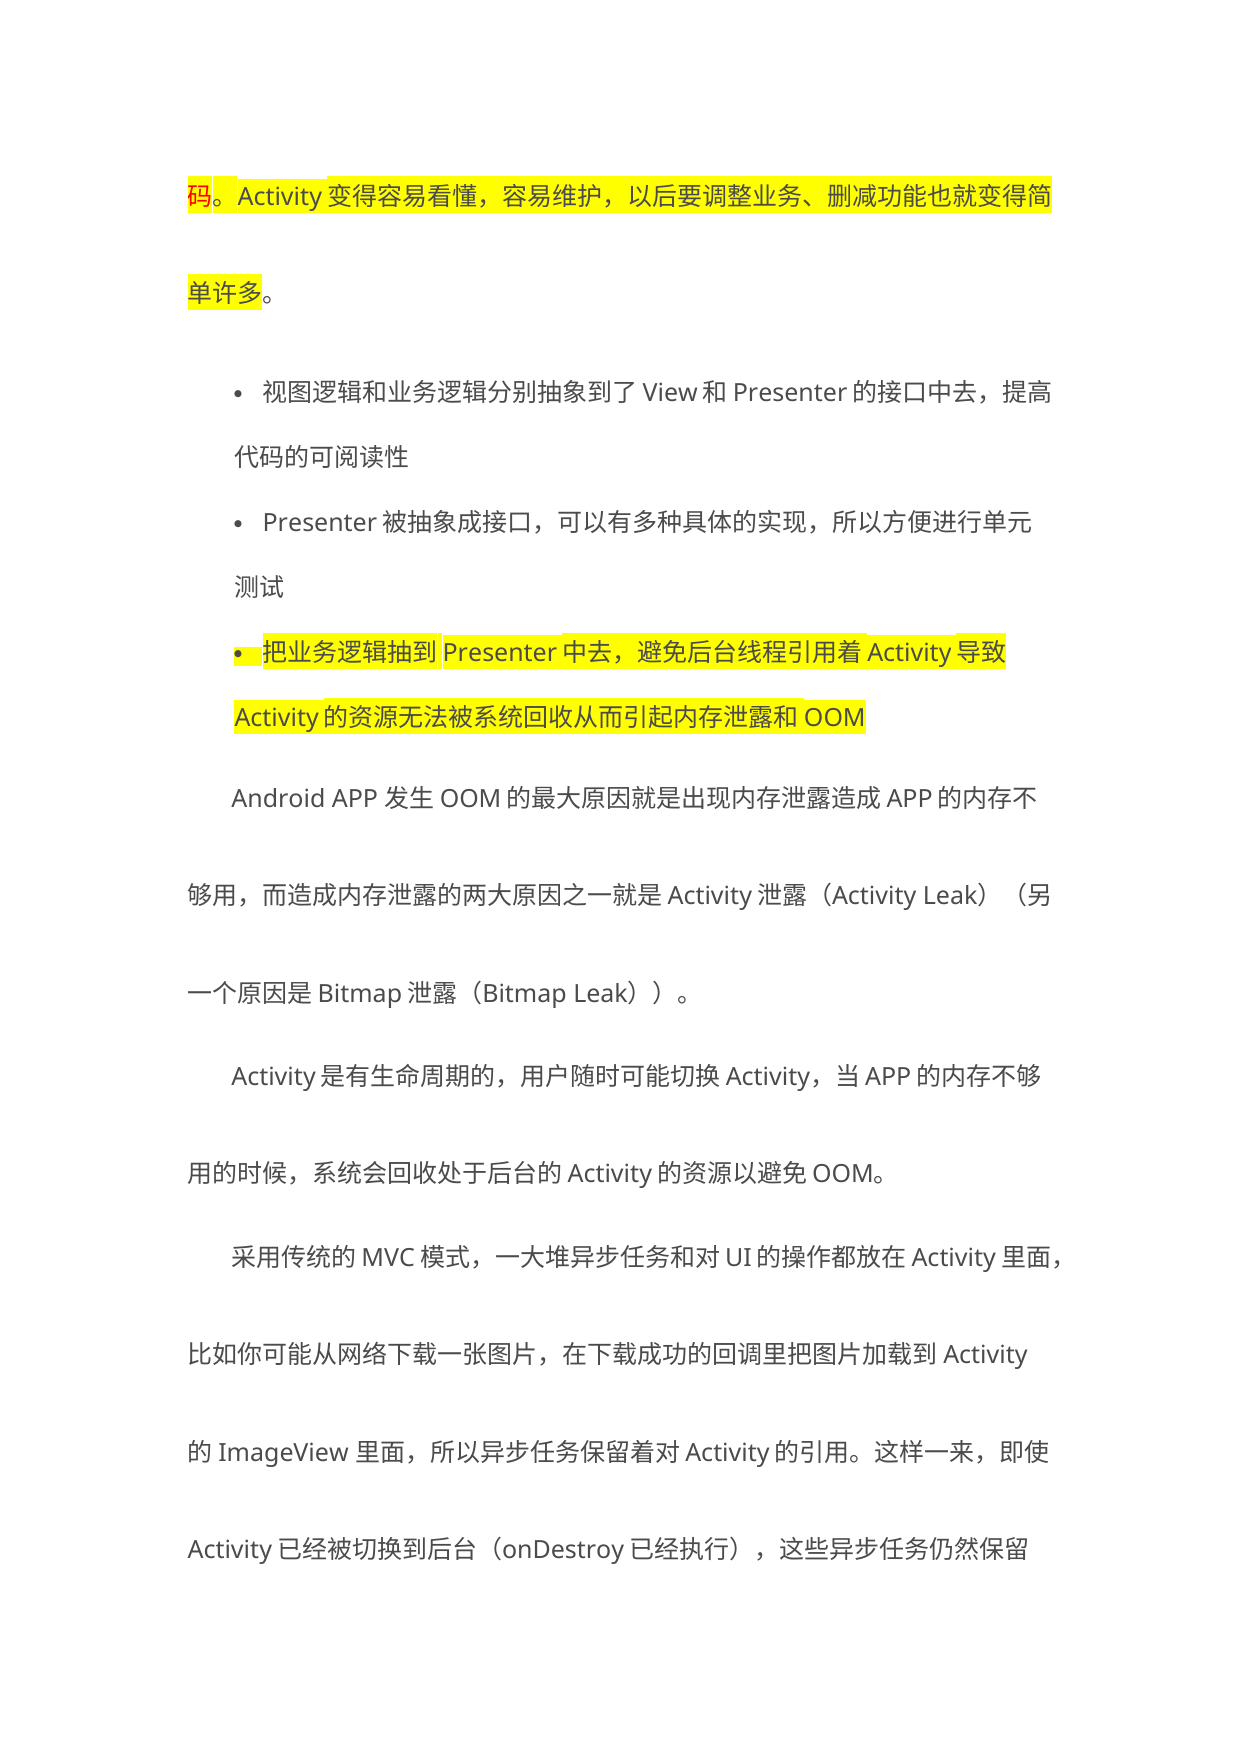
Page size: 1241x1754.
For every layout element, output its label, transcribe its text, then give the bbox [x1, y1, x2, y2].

list Android APP 发生OOM的最大原因就是出现内存泄露造成APP的内存不够用，而造成内存泄露的两大原因之一就是Activity泄露（Activity Leak）（另一个原因是Bitmap泄露（Bitmap Leak））。 [187, 764, 1053, 1024]
list Presenter被抽象成接口，可以有多种具体的实现，所以方便进行单元测试 [234, 488, 1053, 618]
list Activity是有生命周期的，用户随时可能切换Activity，当APP的内存不够用的时候，系统会回收处于后台的Activity的资源以避免OOM。 [187, 1042, 1053, 1204]
list 视图逻辑和业务逻辑分别抽象到了View和Presenter的接口中去，提高代码的可阅读性 [234, 358, 1053, 488]
list 把业务逻辑抽到Presenter中去，避免后台线程引用着Activity导致Activity的资源无法被系统回收从而引起内存泄露和OOM [234, 618, 1053, 748]
